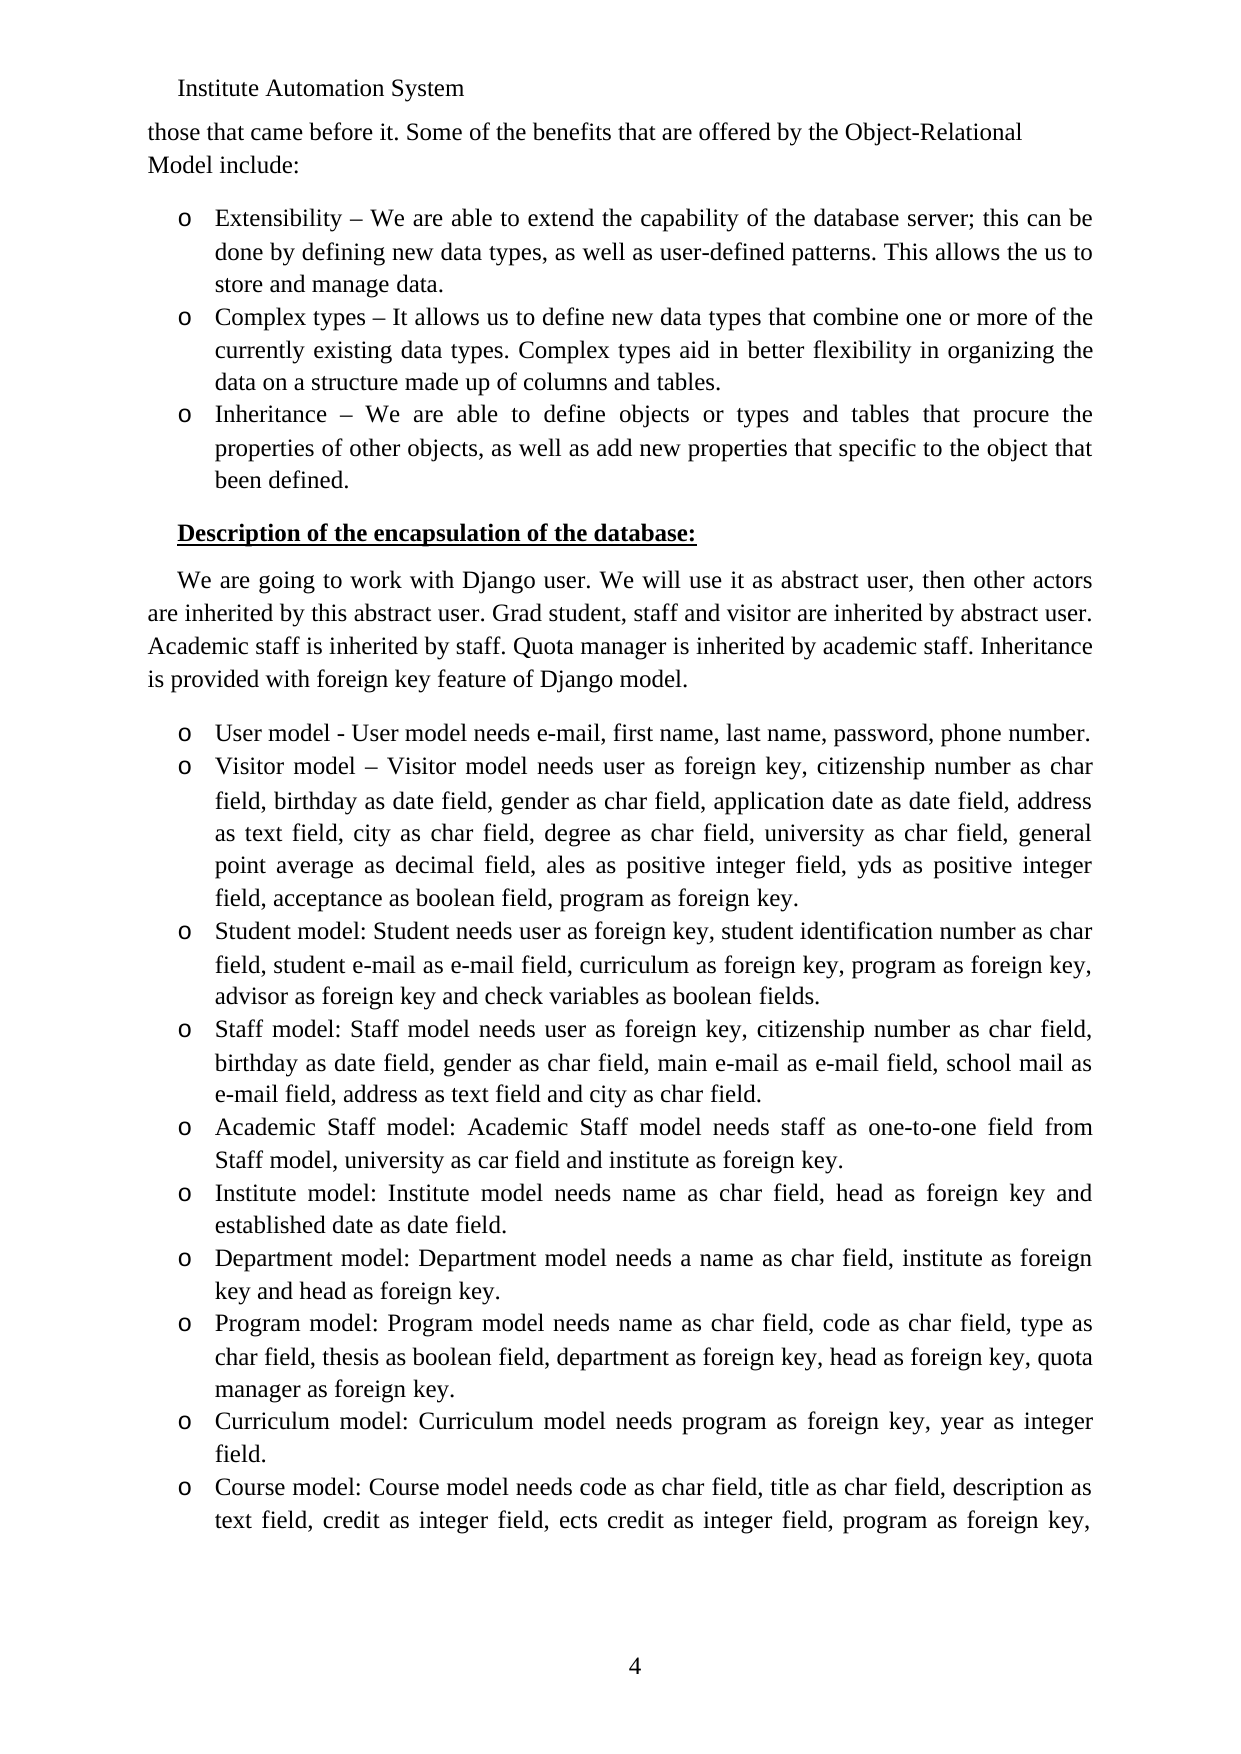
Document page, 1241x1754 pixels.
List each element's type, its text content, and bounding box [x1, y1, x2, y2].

list Curriculum model: Curriculum model needs program as foreign key, year as integer field. [177, 1406, 1094, 1468]
list User model - User model needs e-mail, first name, last name, password, phone number. [177, 718, 1105, 749]
list Academic Staff model: Academic Staff model needs staff as one-to-one field from Staff model, university as car field and institute as foreign key. [177, 1112, 1094, 1173]
list Staff model: Staff model needs user as foreign key, citizenship number as char field, birthday as date field, gender as char field, main e-mail as e-mail field, school mail as e-mail field, address as text field and city as char field. [177, 1014, 1094, 1108]
list Extensibility – We are able to extend the capability of the database server; this can be done by defining new data types, as well as user-defined patterns. This allows the us to store and manage data. [177, 203, 1094, 298]
list Program model: Program model needs name as char field, code as char field, type as char field, thesis as boolean field, department as foreign key, head as foreign key, quota manager as foreign key. [177, 1308, 1094, 1402]
text those that came before it. Some of the benefits that are offered by the Object-Relational Model include: [147, 117, 1089, 179]
text Description of the encapsulation of the database: [177, 518, 1105, 547]
list Complex types – It allows us to define new data types that combine one or more of the currently existing data types. Complex types aid in better flexibility in organizing the data on a structure made up of columns and tables. [177, 302, 1094, 396]
list Visitor model – Visitor model needs user as foreign key, citizenship number as char field, birthday as date field, gender as char field, application date as date field, address as text field, city as char field, degree as char field, university as char field, general point average as decimal field, ales as positive integer field, yds as positive integer field, acceptance as boolean field, program as foreign key. [177, 751, 1094, 912]
list Institute model: Institute model needs name as char field, head as foreign key and established date as date field. [177, 1178, 1093, 1239]
list Course model: Course model needs code as char field, title as char field, description as text field, credit as integer field, ects credit as integer field, program as foreign key, [177, 1472, 1094, 1534]
list Department model: Department model needs a name as char field, institute as foreign key and head as foreign key. [177, 1243, 1093, 1304]
list Student model: Student needs user as foreign key, student identification number as char field, student e-mail as e-mail field, curriculum as foreign key, program as foreign key, advisor as foreign key and check variables as boolean fields. [177, 916, 1094, 1010]
text We are going to work with Django user. We will use it as abstract user, then other actors are inherited by this abstract user. Grad student, staff and visitor are inherited by abstract user. Academic staff is inherited by staff. Quota manager is inherited by academic staff. Inheritance is provided with foreign key feature of Django model. [147, 565, 1094, 693]
list Inheritance – We are able to define objects or types and tables that procure the properties of other objects, as well as add new properties that specific to the object that been defined. [177, 399, 1094, 493]
